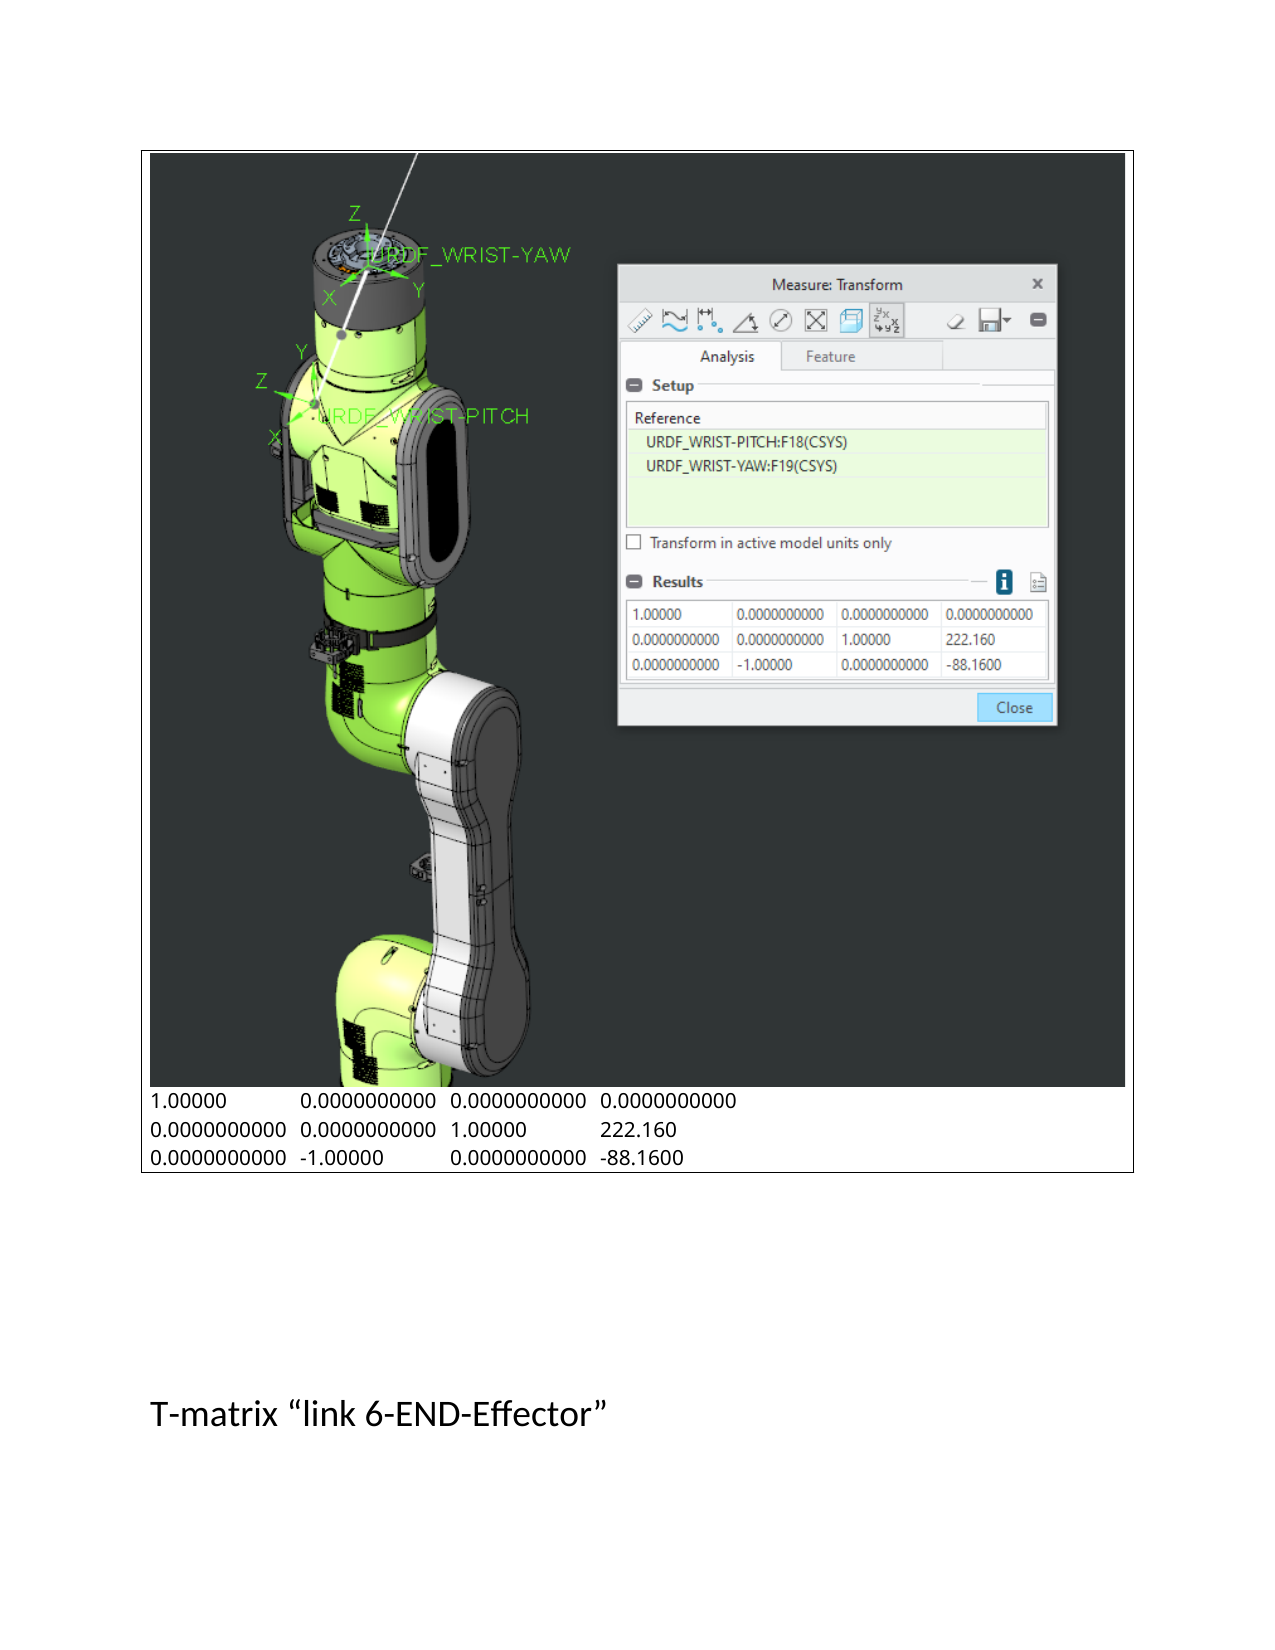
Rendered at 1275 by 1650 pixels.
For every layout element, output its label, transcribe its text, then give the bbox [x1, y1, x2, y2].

text 1.00000 0.0000000000 0.0000000000 0.0000000000 [142, 151, 1133, 1115]
text 0.0000000000 -1.00000 0.0000000000 -88.1600 [142, 1140, 1133, 1172]
text 0.0000000000 0.0000000000 1.00000 222.160 [150, 1115, 1125, 1140]
text T-matrix “link 6-END-Effector” [150, 1390, 1125, 1436]
